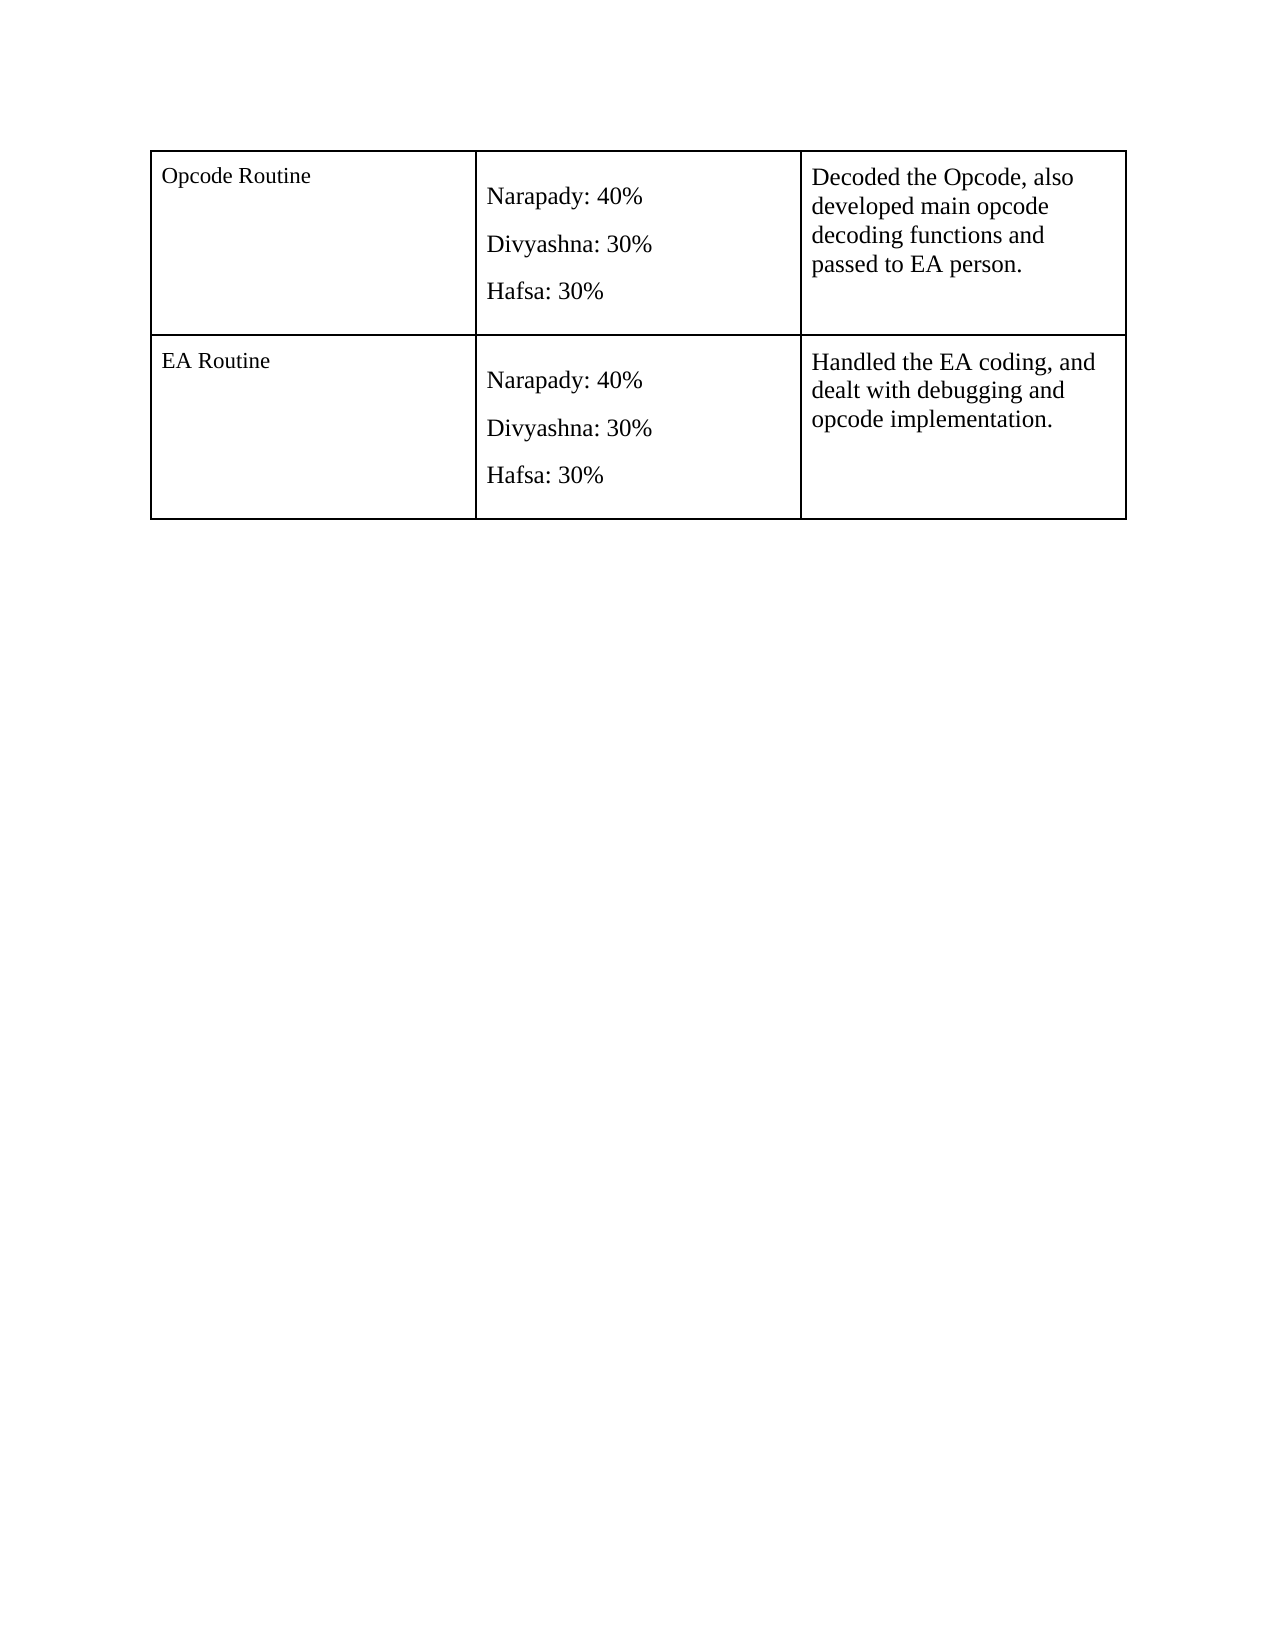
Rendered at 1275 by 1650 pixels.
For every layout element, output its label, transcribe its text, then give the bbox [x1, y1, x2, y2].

table_cell Opcode Routine [152, 152, 475, 334]
table_cell Narapady: 40% Divyashna: 30% Hafsa: 30% [477, 336, 800, 518]
table_cell Decoded the Opcode, also developed main opcode decoding functions and passed to EA person. [802, 152, 1125, 334]
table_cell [477, 152, 800, 334]
table_cell Handled the EA coding, and dealt with debugging and opcode implementation. [802, 336, 1125, 518]
table_cell EA Routine [152, 336, 475, 518]
